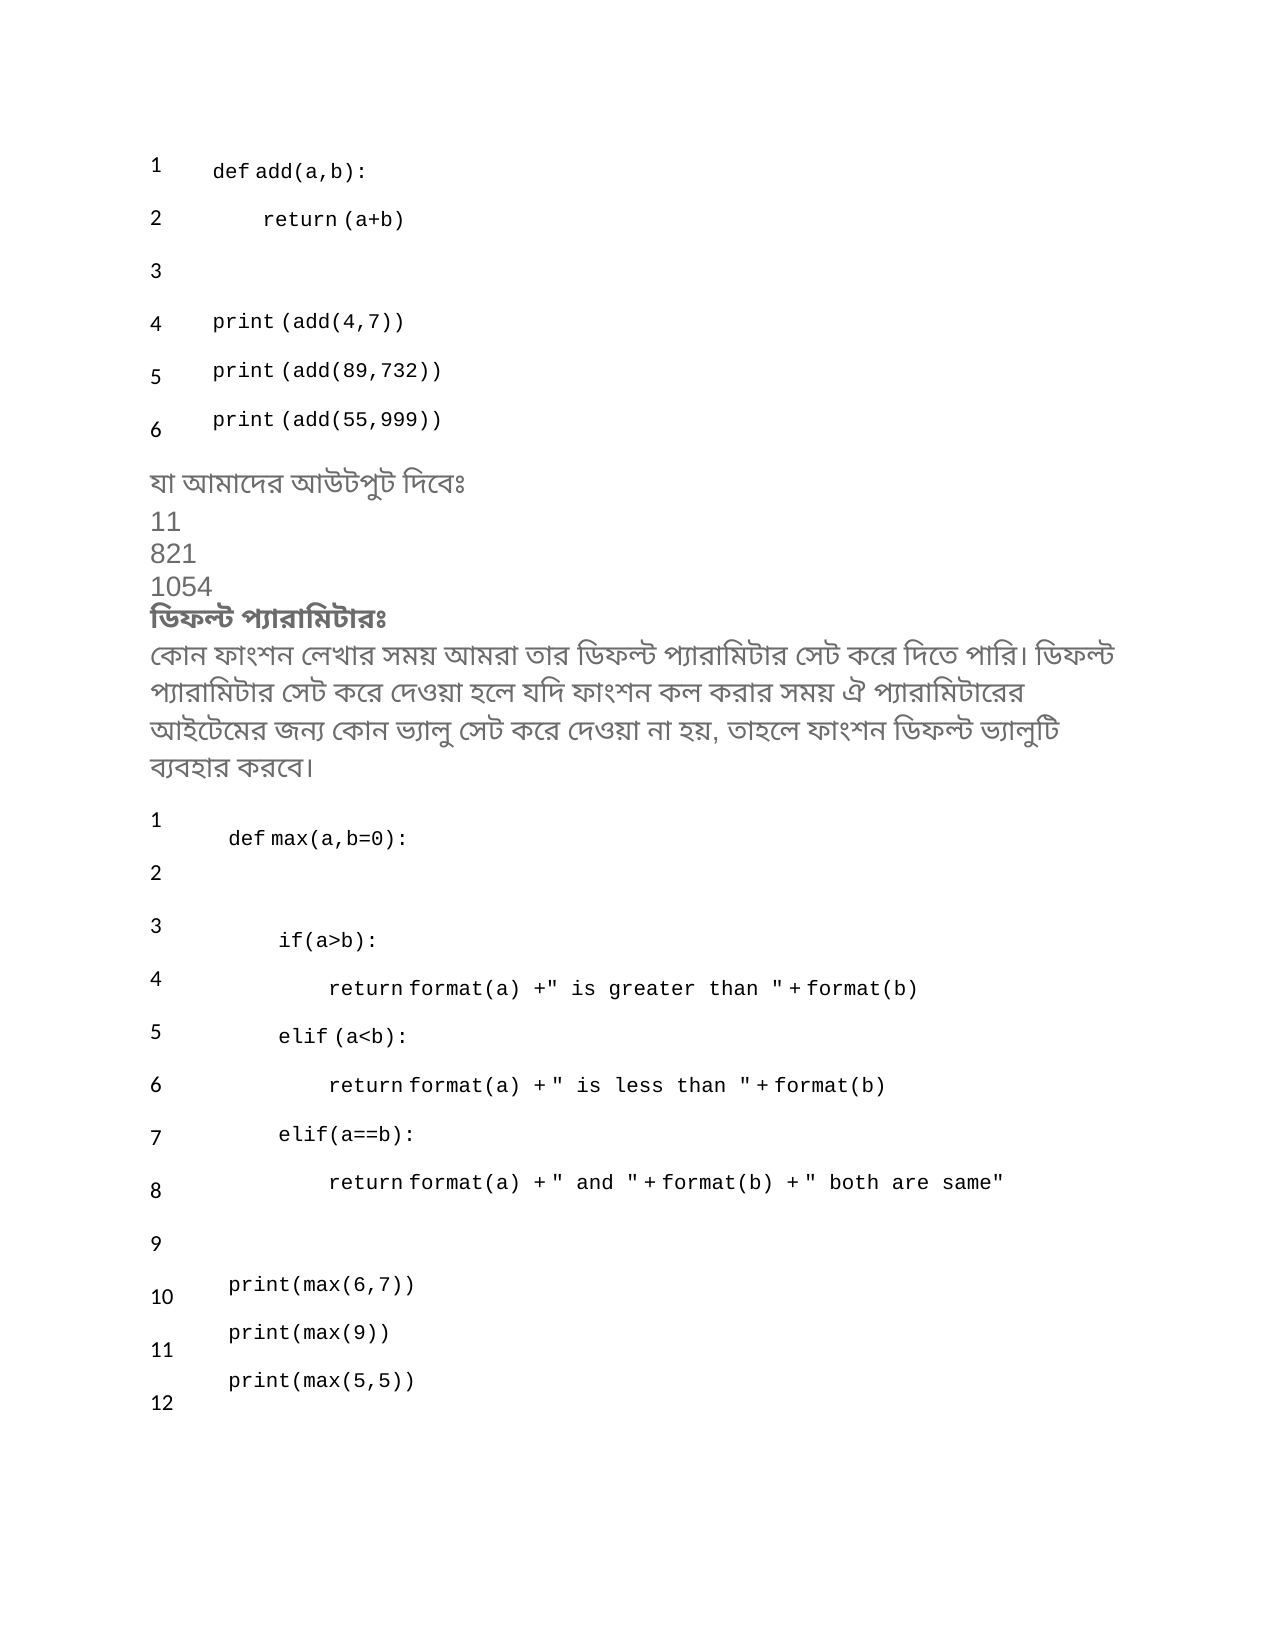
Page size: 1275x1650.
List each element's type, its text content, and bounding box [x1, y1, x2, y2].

text যা আমাদের আউটপুট দিবেঃ 11 821 1054 ডিফল্ট প্যারামিটারঃ কোন ফাংশন লেখার সময় আমরা তার ডিফল্ট প্যারামিটার সেট করে দিতে পারি। ডিফল্ট প্যারামিটার সেট করে দেওয়া হলে যদি ফাংশন কল করার সময় ঐ প্যারামিটারের আইটেমের জন্য কোন ভ্যালু সেট করে দেওয়া না হয়, তাহলে ফাংশন ডিফল্ট ভ্যালুটি ব্যবহার করবে। [150, 468, 1125, 789]
table_header 1 2 3 4 5 6 [150, 150, 212, 468]
table_header def add(a,b): return (a+b) print (add(4,7)) print (add(89,732)) print (add(55,999)) [213, 150, 1162, 468]
table_header def max(a,b=0): if(a>b): return format(a) +" is greater than " + format(b) elif (a<b): return format(a) + " is less than " + format(b) elif(a==b): return format(a) + " and " + format(b) + " both are same" print(max(6,7)) print(max(9)) print(max(5,5)) [228, 805, 1275, 1441]
table_header 1 2 3 4 5 6 7 8 9 10 11 12 [150, 805, 228, 1441]
